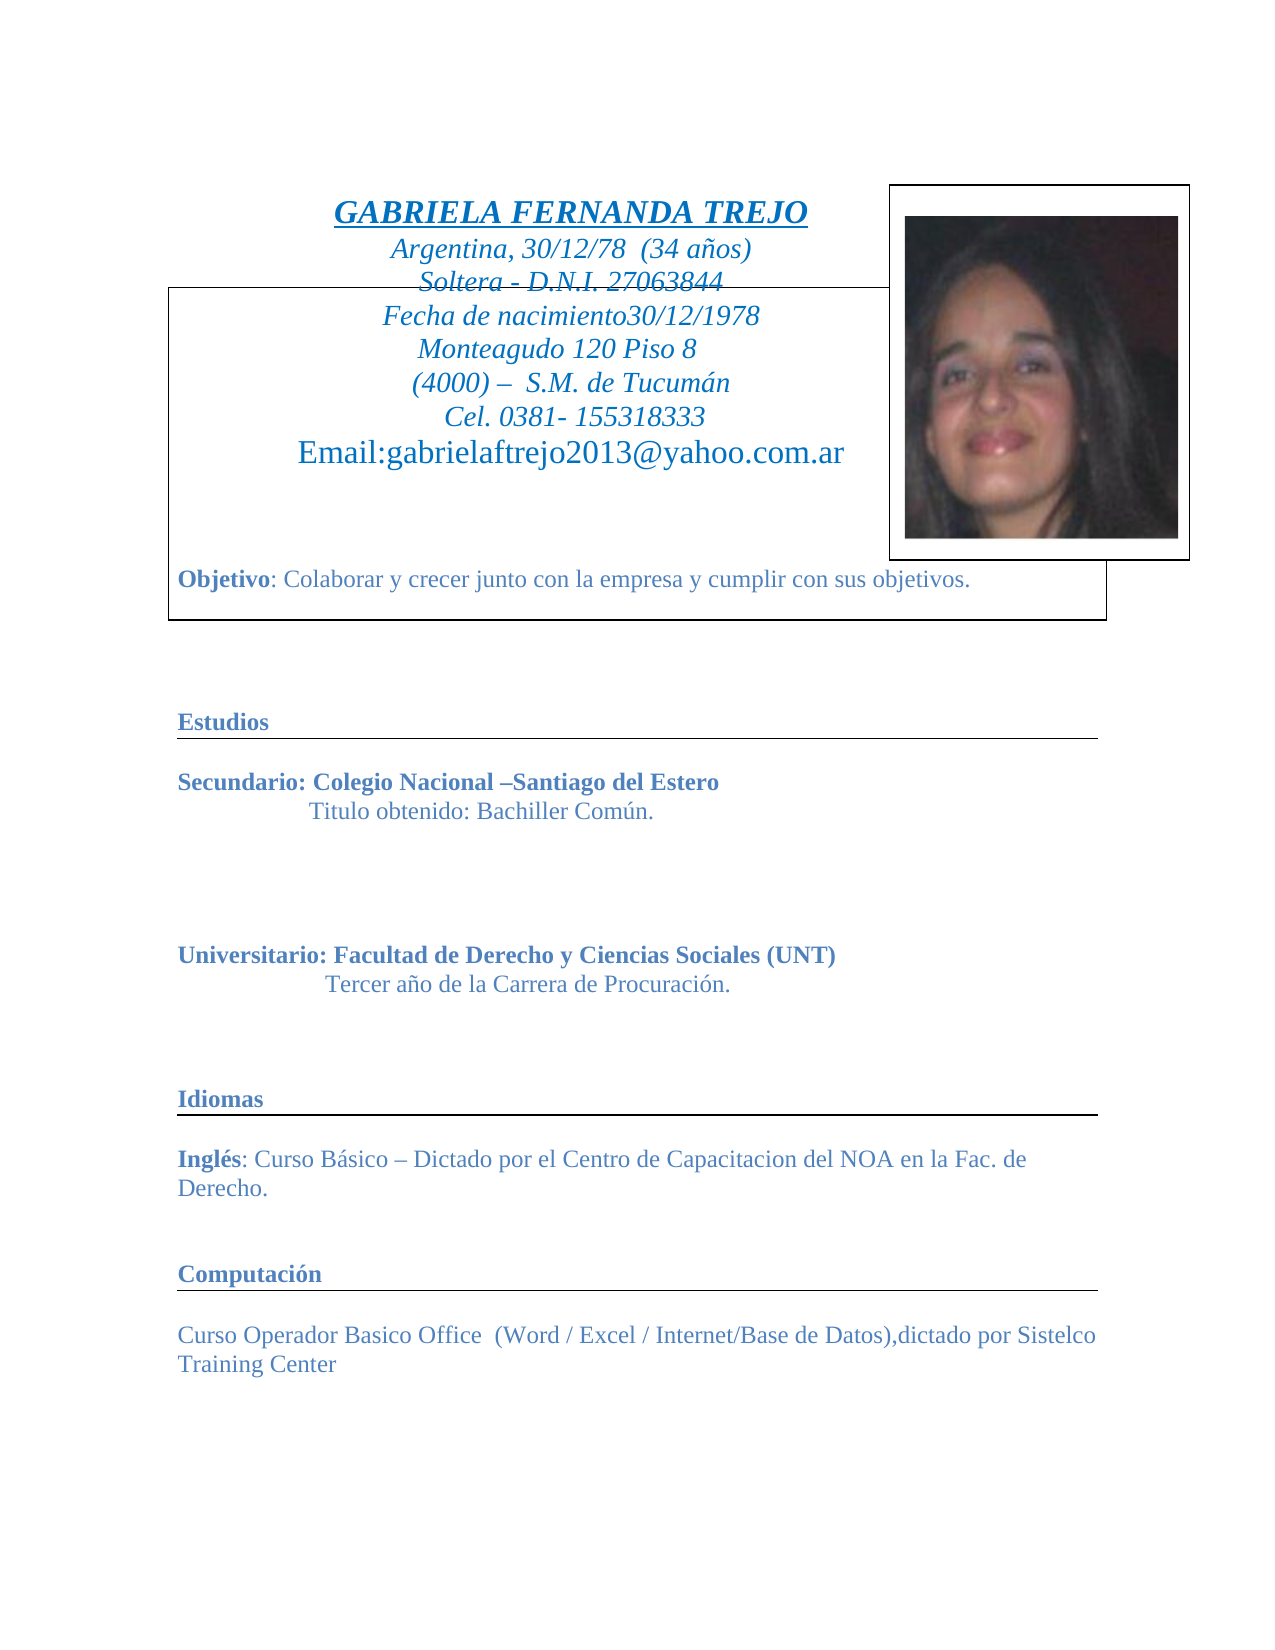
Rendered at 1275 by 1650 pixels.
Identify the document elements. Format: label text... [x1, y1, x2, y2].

text Idiomas [177, 1084, 1098, 1114]
text Universitario: Facultad de Derecho y Ciencias Sociales (UNT) [177, 940, 1098, 969]
text Curso Operador Basico Office (Word / Excel / Internet/Base de Datos),dictado por Sistelco Training Center [177, 1320, 1098, 1377]
text Estudios [177, 707, 1098, 738]
text Secundario: Colegio Nacional –Santiago del Estero Titulo obtenido: Bachiller Común. [177, 767, 1098, 825]
text Tercer año de la Carrera de Procuración. [251, 969, 1098, 997]
text Inglés: Curso Básico – Dictado por el Centro de Capacitacion del NOA en de Derecho. [177, 1144, 1098, 1202]
picture [904, 216, 1179, 541]
text Computación [177, 1259, 1098, 1290]
text Objetivo: Colaborar y crecer junto con la empresa y cumplir con sus objetivos. [169, 288, 1106, 619]
